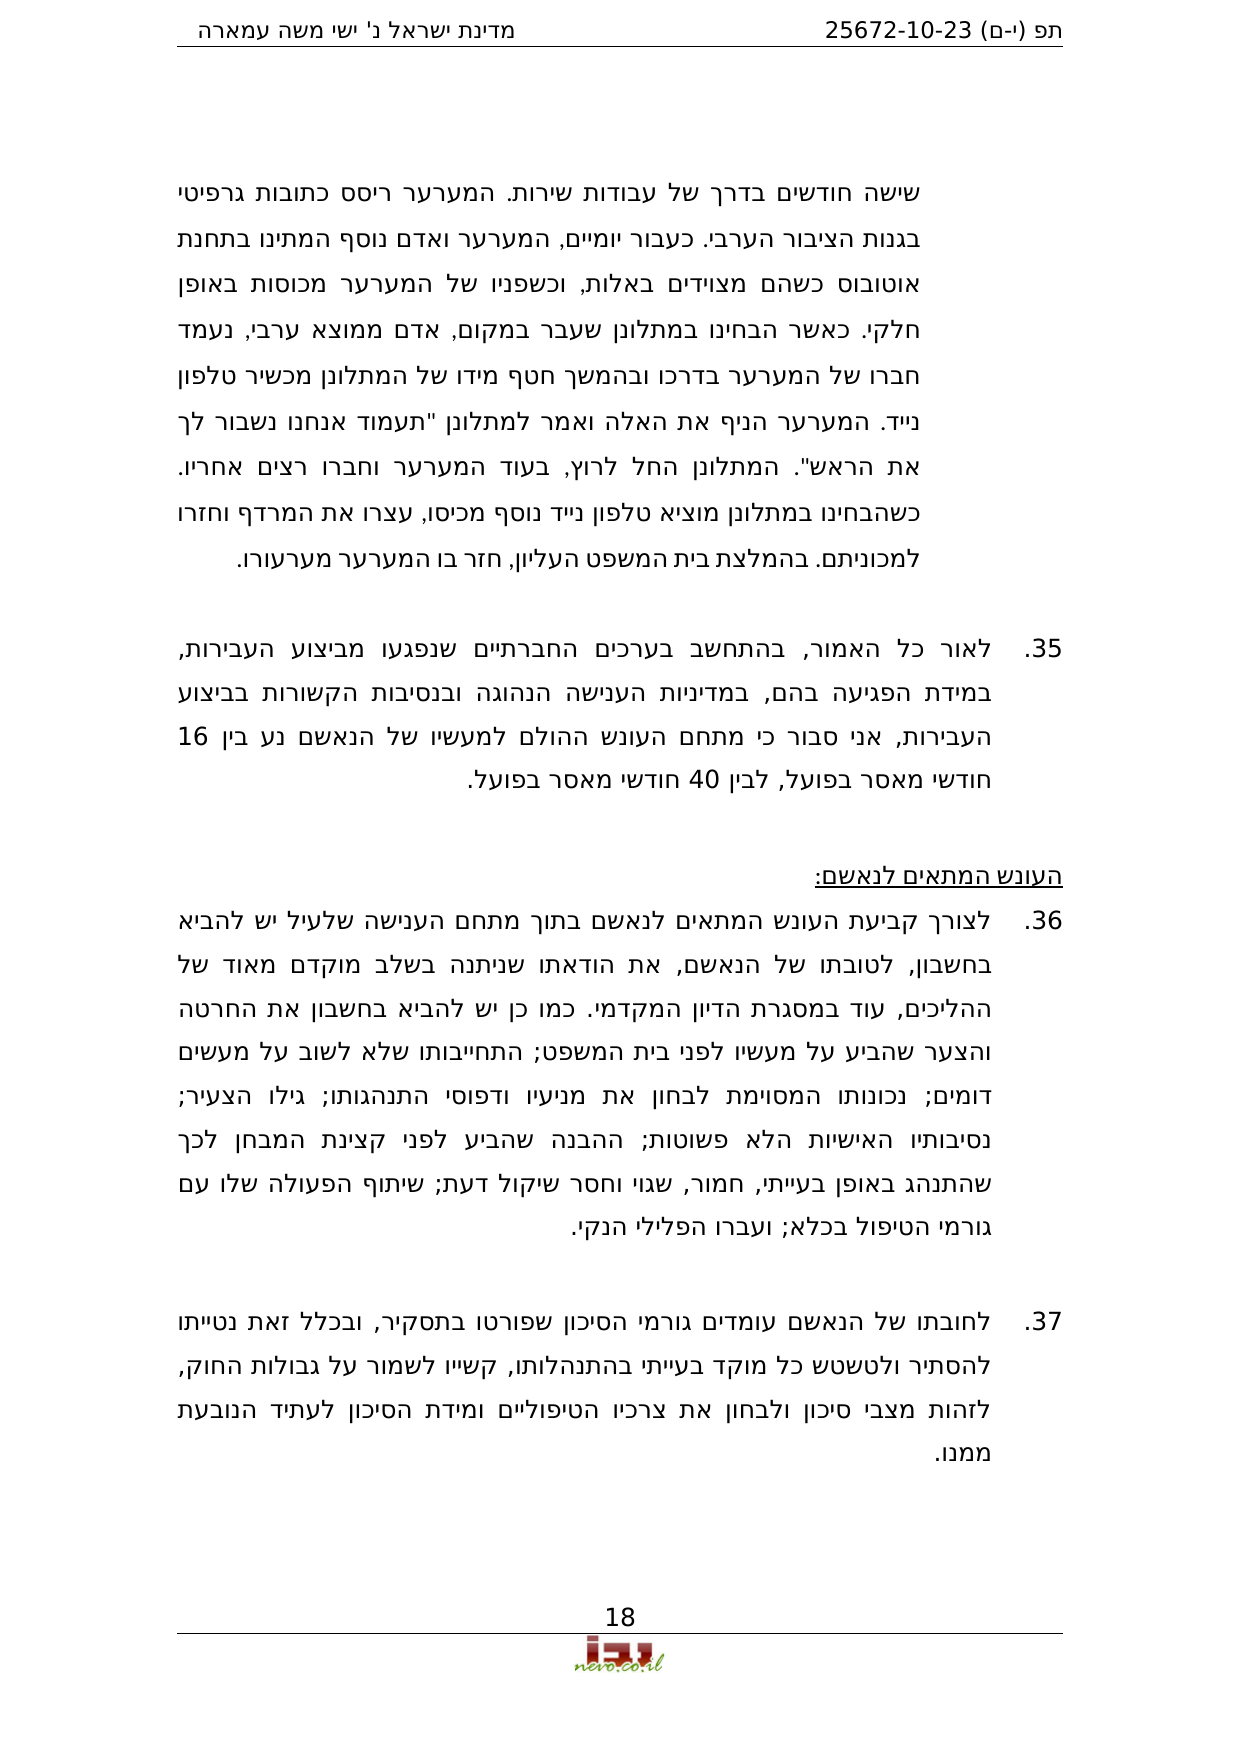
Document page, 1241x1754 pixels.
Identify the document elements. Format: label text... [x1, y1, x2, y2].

list העונש המתאים לנאשם: [177, 861, 1063, 891]
text 35. לאור כל האמור, בהתחשב בערכים החברתיים שנפגעו מביצוע העבירות, במידת הפגיעה בהם, במדיניות הענישה הנהוגה ובנסיבות הקשורות בביצוע העבירות, אני סבור כי מתחם העונש ההולם למעשיו של הנאשם נע בין 16 חודשי מאסר בפועל, לבין 40 חודשי מאסר בפועל. [177, 634, 1063, 795]
text 36. לצורך קביעת העונש המתאים לנאשם בתוך מתחם הענישה שלעיל יש להביא בחשבון, לטובתו של הנאשם, את הודאתו שניתנה בשלב מוקדם מאוד של ההליכים, עוד במסגרת הדיון המקדמי. כמו כן יש להביא בחשבון את החרטה והצער שהביע על מעשיו לפני בית המשפט; התחייבותו שלא לשוב על מעשים דומים; נכונותו המסוימת לבחון את מניעיו ודפוסי התנהגותו; גילו הצעיר; נסיבותיו האישיות הלא פשוטות; ההבנה שהביע לפני קצינת המבחן לכך שהתנהג באופן בעייתי, חמור, שגוי וחסר שיקול דעת; שיתוף הפעולה שלו עם גורמי הטיפול בכלא; ועברו הפלילי הנקי. [177, 906, 1063, 1242]
picture [574, 1635, 666, 1673]
text 37. לחובתו של הנאשם עומדים גורמי הסיכון שפורטו בתסקיר, ובכלל זאת נטייתו להסתיר ולטשטש כל מוקד בעייתי בהתנהלותו, קשייו לשמור על גבולות החוק, לזהות מצבי סיכון ולבחון את צרכיו הטיפוליים ומידת הסיכון לעתיד הנובעת ממנו. [177, 1307, 1063, 1468]
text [177, 177, 992, 573]
